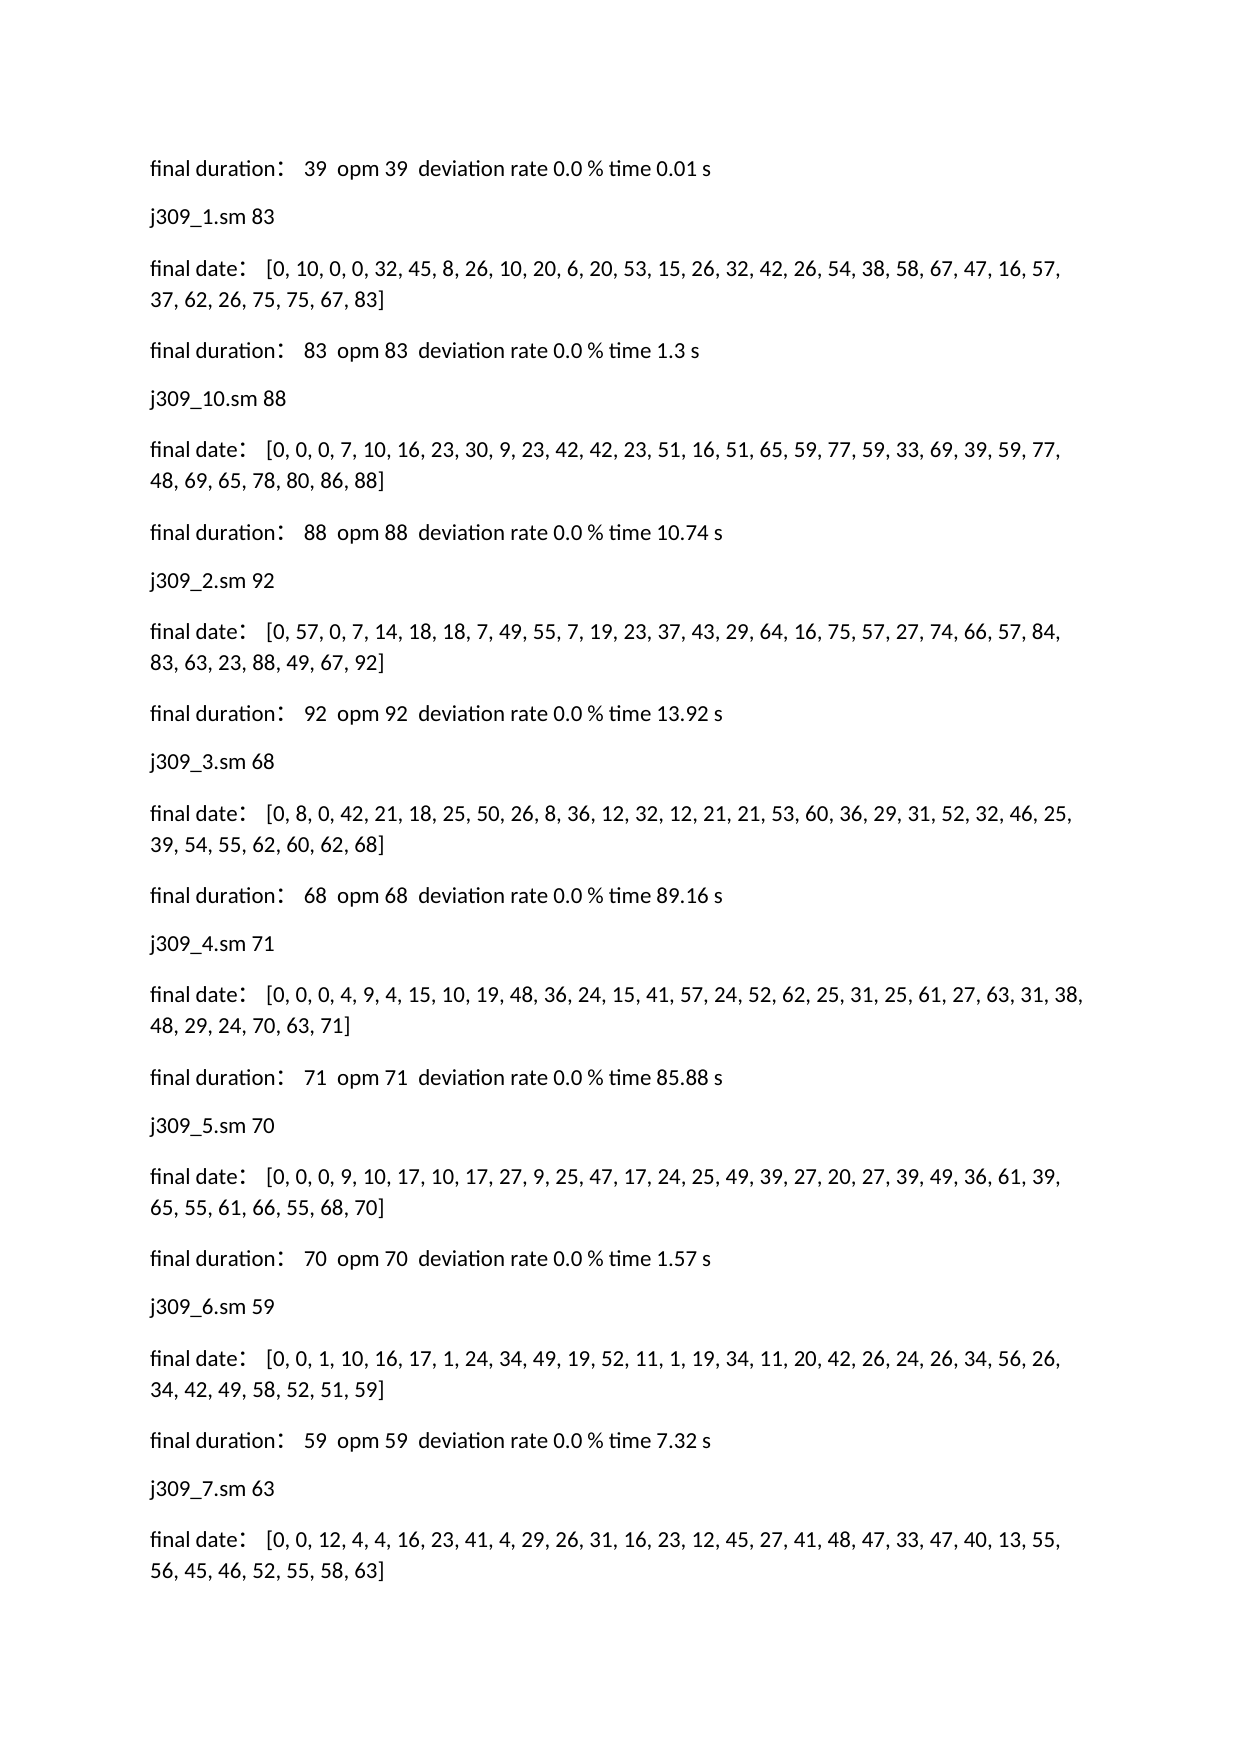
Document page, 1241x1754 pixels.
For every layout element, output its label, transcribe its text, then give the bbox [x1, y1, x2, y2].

text final date： [0, 0, 12, 4, 4, 16, 23, 41, 4, 29, 26, 31, 16, 23, 12, 45, 27, 41, 48, 47, 33, 47, 40, 13, 55, 56, 45, 46, 52, 55, 58, 63] [150, 1521, 1090, 1584]
text final duration： 39 opm 39 deviation rate 0.0 % time 0.01 s [150, 150, 1090, 183]
text final duration： 88 opm 88 deviation rate 0.0 % time 10.74 s [150, 513, 1090, 547]
text final date： [0, 0, 0, 4, 9, 4, 15, 10, 19, 48, 36, 24, 15, 41, 57, 24, 52, 62, 25, 31, 25, 61, 27, 63, 31, 38, 48, 29, 24, 70, 63, 71] [150, 976, 1090, 1039]
text j309_2.sm 92 [150, 566, 1090, 594]
text final date： [0, 57, 0, 7, 14, 18, 18, 7, 49, 55, 7, 19, 23, 37, 43, 29, 64, 16, 75, 57, 27, 74, 66, 57, 84, 83, 63, 23, 88, 49, 67, 92] [150, 613, 1090, 676]
text final date： [0, 0, 0, 9, 10, 17, 10, 17, 27, 9, 25, 47, 17, 24, 25, 49, 39, 27, 20, 27, 39, 49, 36, 61, 39, 65, 55, 61, 66, 55, 68, 70] [150, 1158, 1090, 1221]
text j309_1.sm 83 [150, 202, 1090, 231]
text final date： [0, 0, 0, 7, 10, 16, 23, 30, 9, 23, 42, 42, 23, 51, 16, 51, 65, 59, 77, 59, 33, 69, 39, 59, 77, 48, 69, 65, 78, 80, 86, 88] [150, 431, 1090, 494]
text final date： [0, 10, 0, 0, 32, 45, 8, 26, 10, 20, 6, 20, 53, 15, 26, 32, 42, 26, 54, 38, 58, 67, 47, 16, 57, 37, 62, 26, 75, 75, 67, 83] [150, 249, 1090, 313]
text final duration： 92 opm 92 deviation rate 0.0 % time 13.92 s [150, 695, 1090, 728]
text j309_6.sm 59 [150, 1292, 1090, 1321]
text j309_7.sm 63 [150, 1474, 1090, 1502]
text j309_4.sm 71 [150, 929, 1090, 957]
text j309_3.sm 68 [150, 747, 1090, 776]
text final duration： 71 opm 71 deviation rate 0.0 % time 85.88 s [150, 1058, 1090, 1092]
text final duration： 68 opm 68 deviation rate 0.0 % time 89.16 s [150, 877, 1090, 910]
text final date： [0, 8, 0, 42, 21, 18, 25, 50, 26, 8, 36, 12, 32, 12, 21, 21, 53, 60, 36, 29, 31, 52, 32, 46, 25, 39, 54, 55, 62, 60, 62, 68] [150, 794, 1090, 858]
text j309_10.sm 88 [150, 384, 1090, 412]
text final date： [0, 0, 1, 10, 16, 17, 1, 24, 34, 49, 19, 52, 11, 1, 19, 34, 11, 20, 42, 26, 24, 26, 34, 56, 26, 34, 42, 49, 58, 52, 51, 59] [150, 1339, 1090, 1403]
text final duration： 59 opm 59 deviation rate 0.0 % time 7.32 s [150, 1422, 1090, 1455]
text final duration： 70 opm 70 deviation rate 0.0 % time 1.57 s [150, 1240, 1090, 1273]
text final duration： 83 opm 83 deviation rate 0.0 % time 1.3 s [150, 332, 1090, 365]
text j309_5.sm 70 [150, 1111, 1090, 1139]
